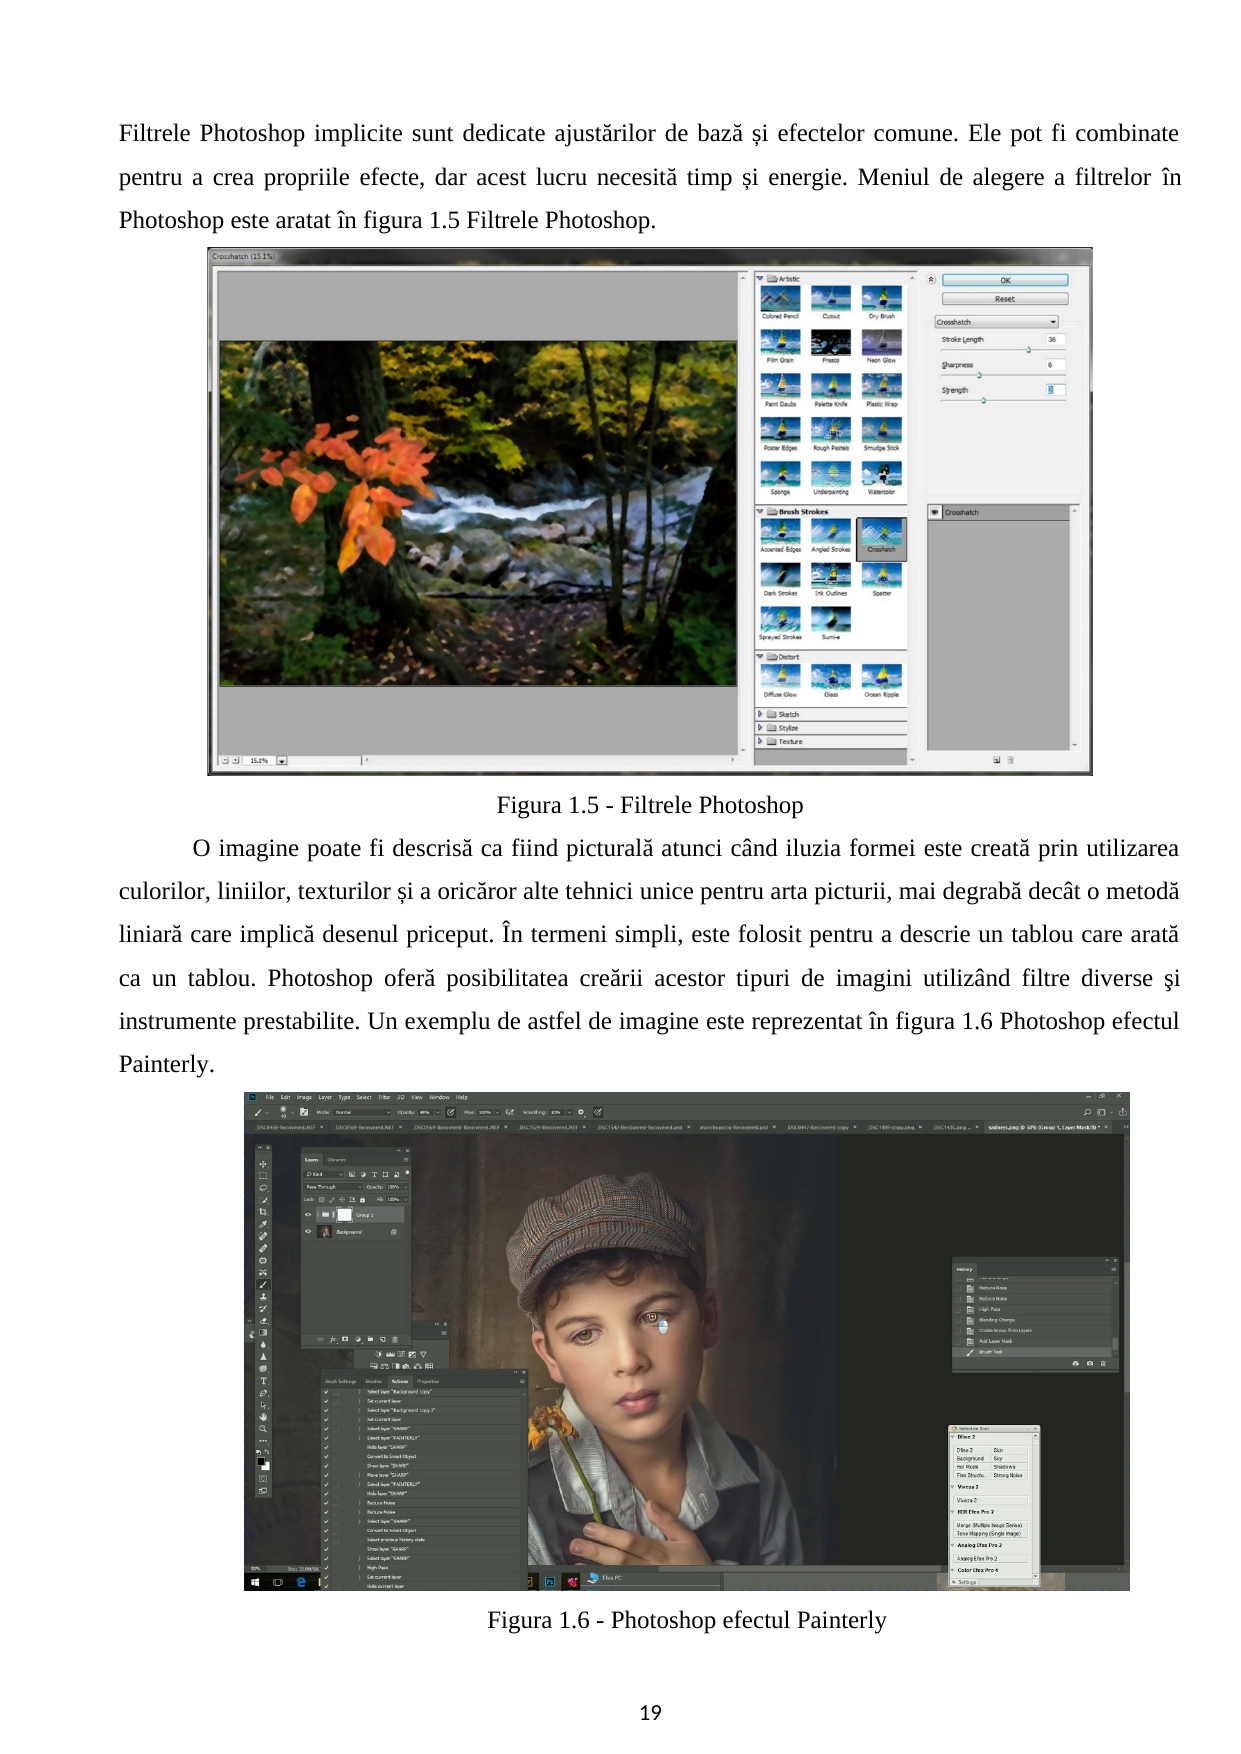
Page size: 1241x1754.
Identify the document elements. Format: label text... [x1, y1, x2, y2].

text O imagine poate fi descrisă ca fiind picturală atunci când iluzia formei este creată prin utilizarea culorilor, liniilor, texturilor și a oricăror alte tehnici unice pentru arta picturii, mai degrabă decât o metodă liniară care implică desenul priceput. În termeni simpli, este folosit pentru a descrie un tablou care arată ca un tablou. Photoshop oferă posibilitatea creării acestor tipuri de imagini utilizând filtre diverse şi instrumente prestabilite. Un exemplu de astfel de imagine este reprezentat în figura 1.6 Photoshop efectul Painterly. [118, 833, 1182, 1078]
text Figura 1.6 - Photoshop efectul Painterly [118, 1605, 1182, 1634]
picture [207, 247, 1093, 776]
text Figura 1.5 - Filtrele Photoshop [118, 790, 1182, 819]
picture [244, 1092, 1130, 1591]
text Filtrele Photoshop implicite sunt dedicate ajustărilor de bază și efectelor comune. Ele pot fi combinate pentru a crea propriile efecte, dar acest lucru necesită timp și energie. Meniul de alegere a filtrelor în Photoshop este aratat în figura 1.5 Filtrele Photoshop. [118, 118, 1182, 233]
